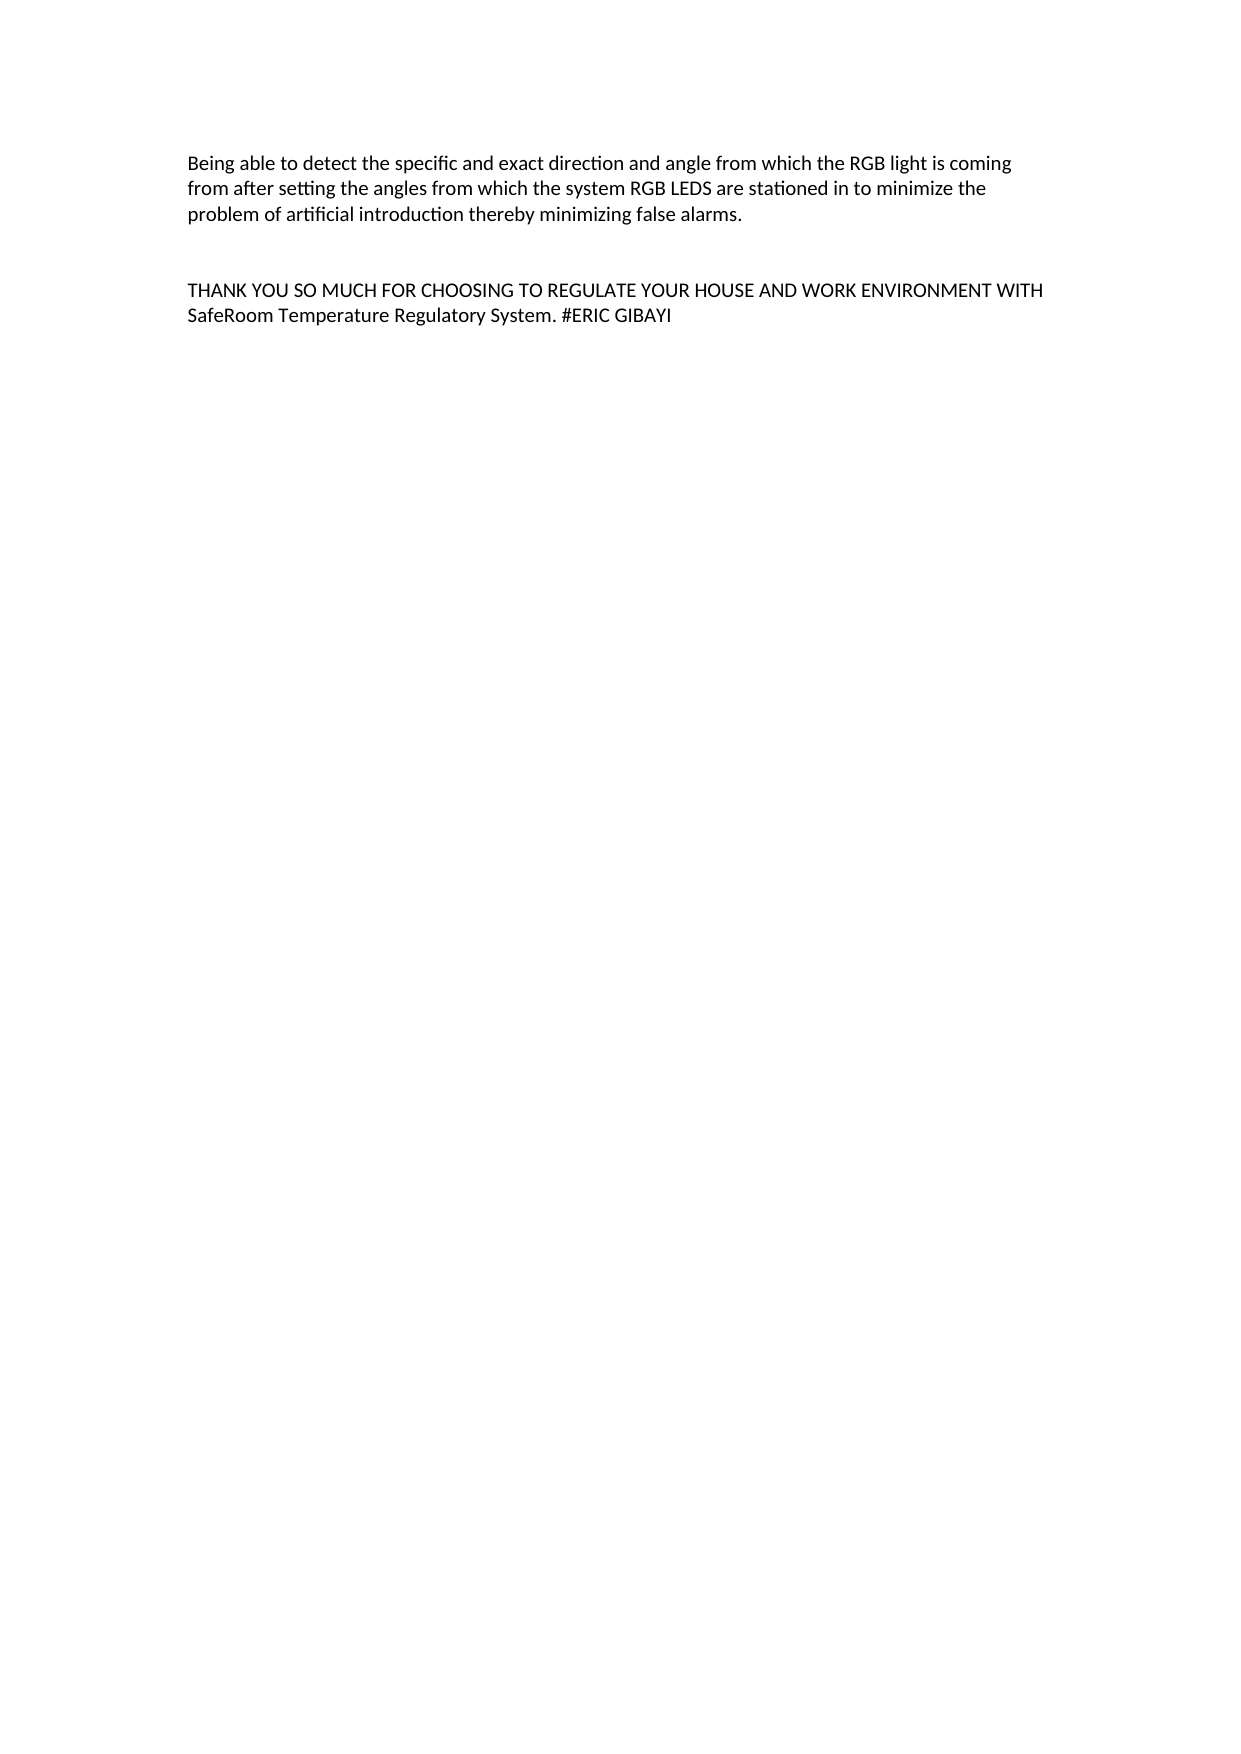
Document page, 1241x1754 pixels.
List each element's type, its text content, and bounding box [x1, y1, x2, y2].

text THANK YOU SO MUCH FOR CHOOSING TO REGULATE YOUR HOUSE AND WORK ENVIRONMENT WITH SafeRoom Temperature Regulatory System. #ERIC GIBAYI [187, 277, 1053, 328]
text Being able to detect the specific and exact direction and angle from which the RGB light is coming from after setting the angles from which the system RGB LEDS are stationed in to minimize the problem of artificial introduction thereby minimizing false alarms. [187, 150, 1053, 226]
